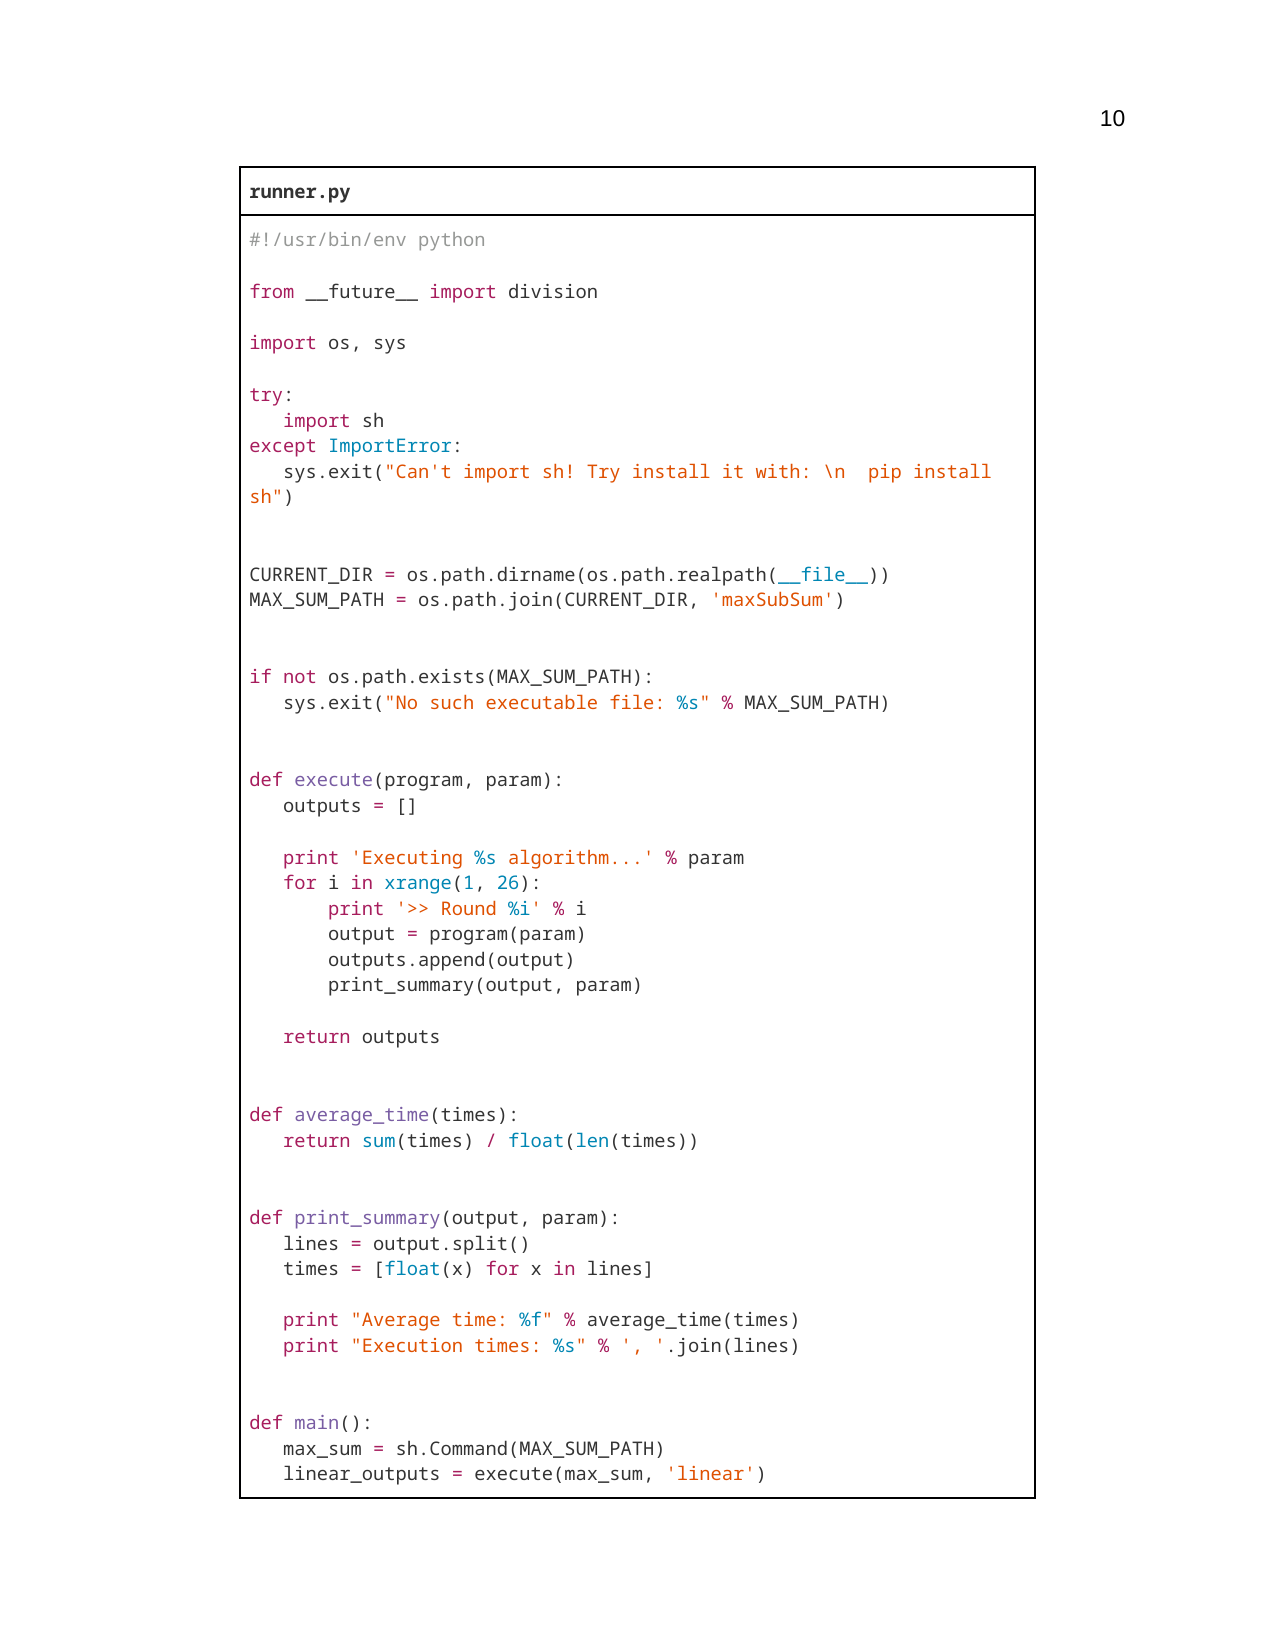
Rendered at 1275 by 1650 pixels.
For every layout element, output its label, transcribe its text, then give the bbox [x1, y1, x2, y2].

picture [678, 701, 683, 709]
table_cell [241, 216, 1034, 1497]
picture [476, 851, 483, 864]
picture [521, 1313, 528, 1326]
table_header runner.py [241, 168, 1034, 214]
